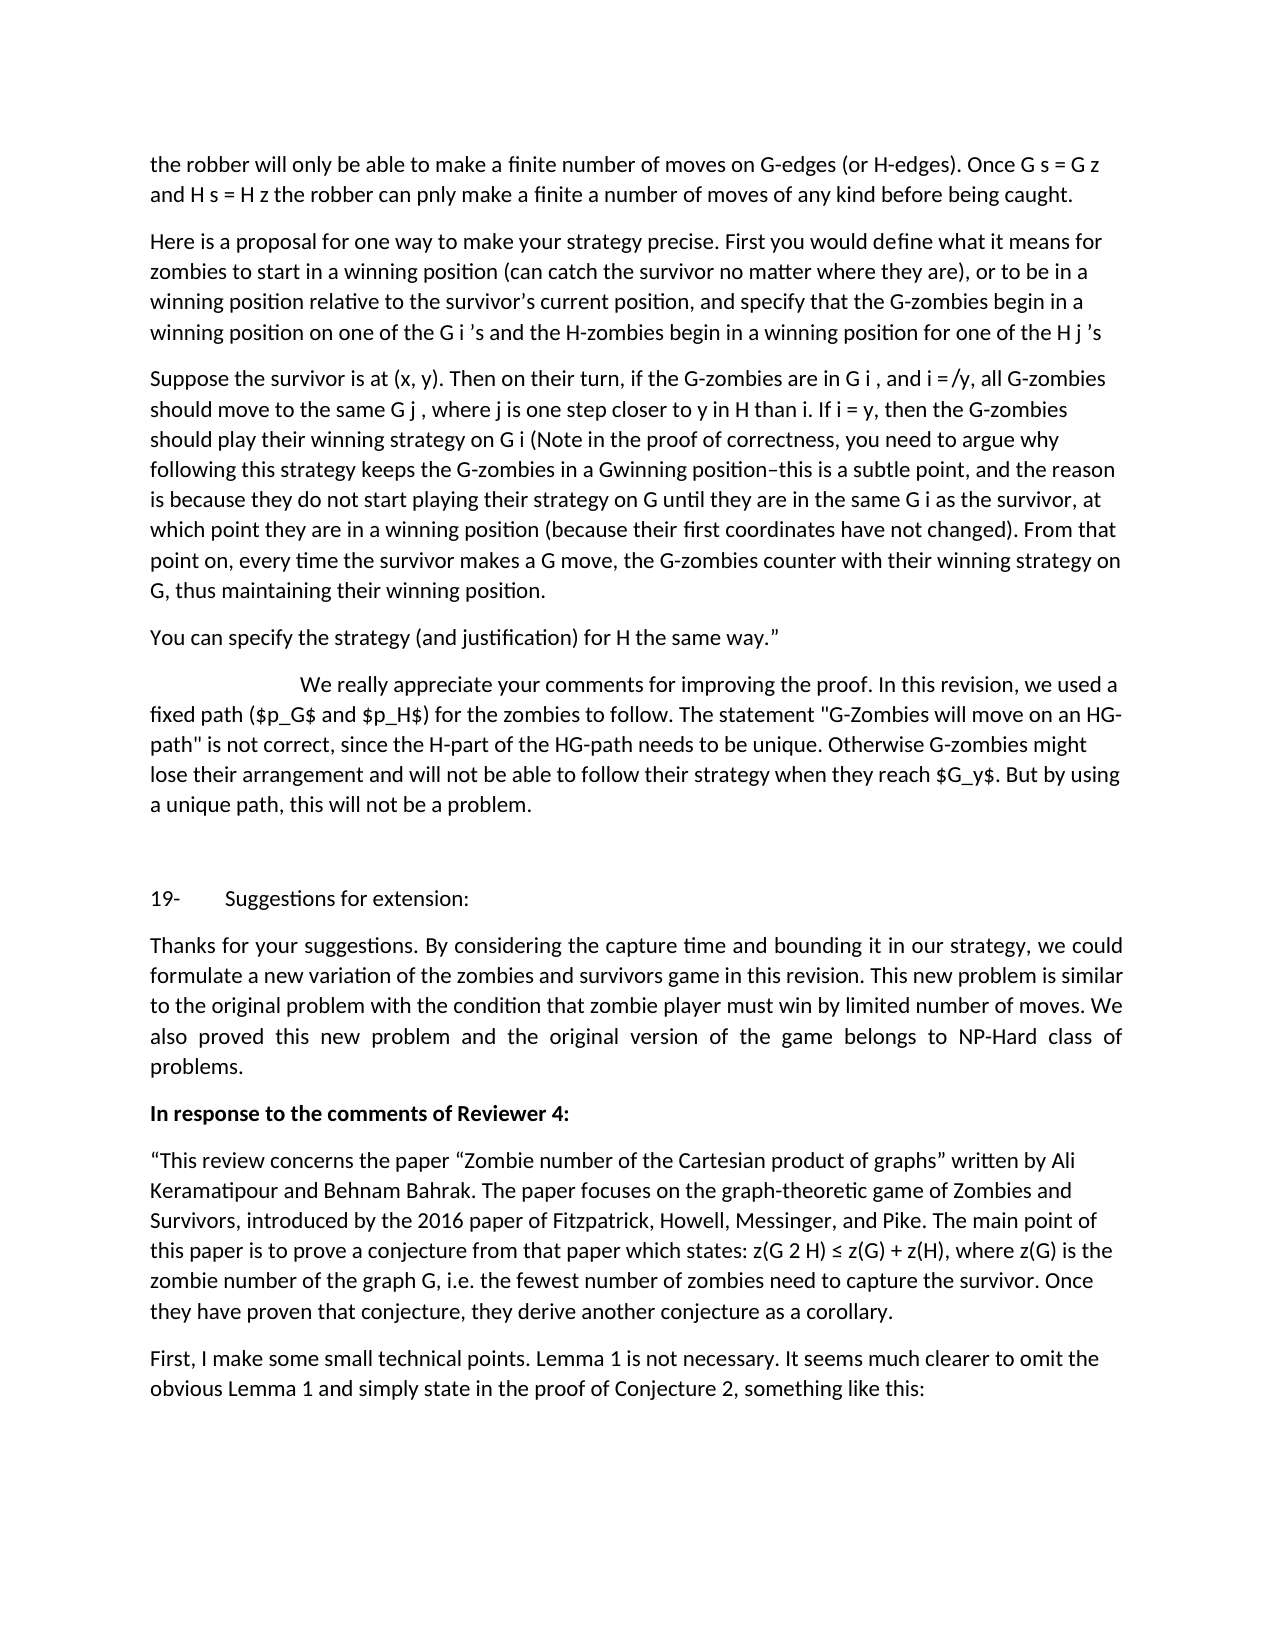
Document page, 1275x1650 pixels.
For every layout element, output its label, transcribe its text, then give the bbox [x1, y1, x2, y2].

text Here is a proposal for one way to make your strategy precise. First you would deﬁne what it means for zombies to start in a winning position (can catch the survivor no matter where they are), or to be in a winning position relative to the survivor’s current position, and specify that the G-zombies begin in a winning position on one of the G i ’s and the H-zombies begin in a winning position for one of the H j ’s [150, 227, 1125, 346]
text You can specify the strategy (and justiﬁcation) for H the same way.” [150, 623, 1125, 651]
text 19- Suggestions for extension: [150, 884, 1125, 912]
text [150, 150, 1125, 208]
text “This review concerns the paper “Zombie number of the Cartesian product of graphs” written by Ali Keramatipour and Behnam Bahrak. The paper focuses on the graph-theoretic game of Zombies and Survivors, introduced by the 2016 paper of Fitzpatrick, Howell, Messinger, and Pike. The main point of this paper is to prove a conjecture from that paper which states: z(G 2 H) ≤ z(G) + z(H), where z(G) is the zombie number of the graph G, i.e. the fewest number of zombies need to capture the survivor. Once they have proven that conjecture, they derive another conjecture as a corollary. [150, 1146, 1125, 1325]
text First, I make some small technical points. Lemma 1 is not necessary. It seems much clearer to omit the obvious Lemma 1 and simply state in the proof of Conjecture 2, something like this: [150, 1344, 1125, 1402]
text Thanks for your suggestions. By considering the capture time and bounding it in our strategy, we could formulate a new variation of the zombies and survivors game in this revision. This new problem is similar to the original problem with the condition that zombie player must win by limited number of moves. We also proved this new problem and the original version of the game belongs to NP-Hard class of problems. [150, 931, 1125, 1080]
text We really appreciate your comments for improving the proof. In this revision, we used a fixed path ($p_G$ and $p_H$) for the zombies to follow. The statement "G-Zombies will move on an HG-path" is not correct, since the H-part of the HG-path needs to be unique. Otherwise G-zombies might lose their arrangement and will not be able to follow their strategy when they reach $G_y$. But by using a unique path, this will not be a problem. [150, 670, 1125, 819]
text In response to the comments of Reviewer 4: [150, 1099, 1125, 1127]
text Suppose the survivor is at (x, y). Then on their turn, if the G-zombies are in G i , and i = ̸ y, all G-zombies should move to the same G j , where j is one step closer to y in H than i. If i = y, then the G-zombies should play their winning strategy on G i (Note in the proof of correctness, you need to argue why following this strategy keeps the G-zombies in a Gwinning position–this is a subtle point, and the reason is because they do not start playing their strategy on G until they are in the same G i as the survivor, at which point they are in a winning position (because their ﬁrst coordinates have not changed). From that point on, every time the survivor makes a G move, the G-zombies counter with their winning strategy on G, thus maintaining their winning position. [150, 364, 1125, 604]
